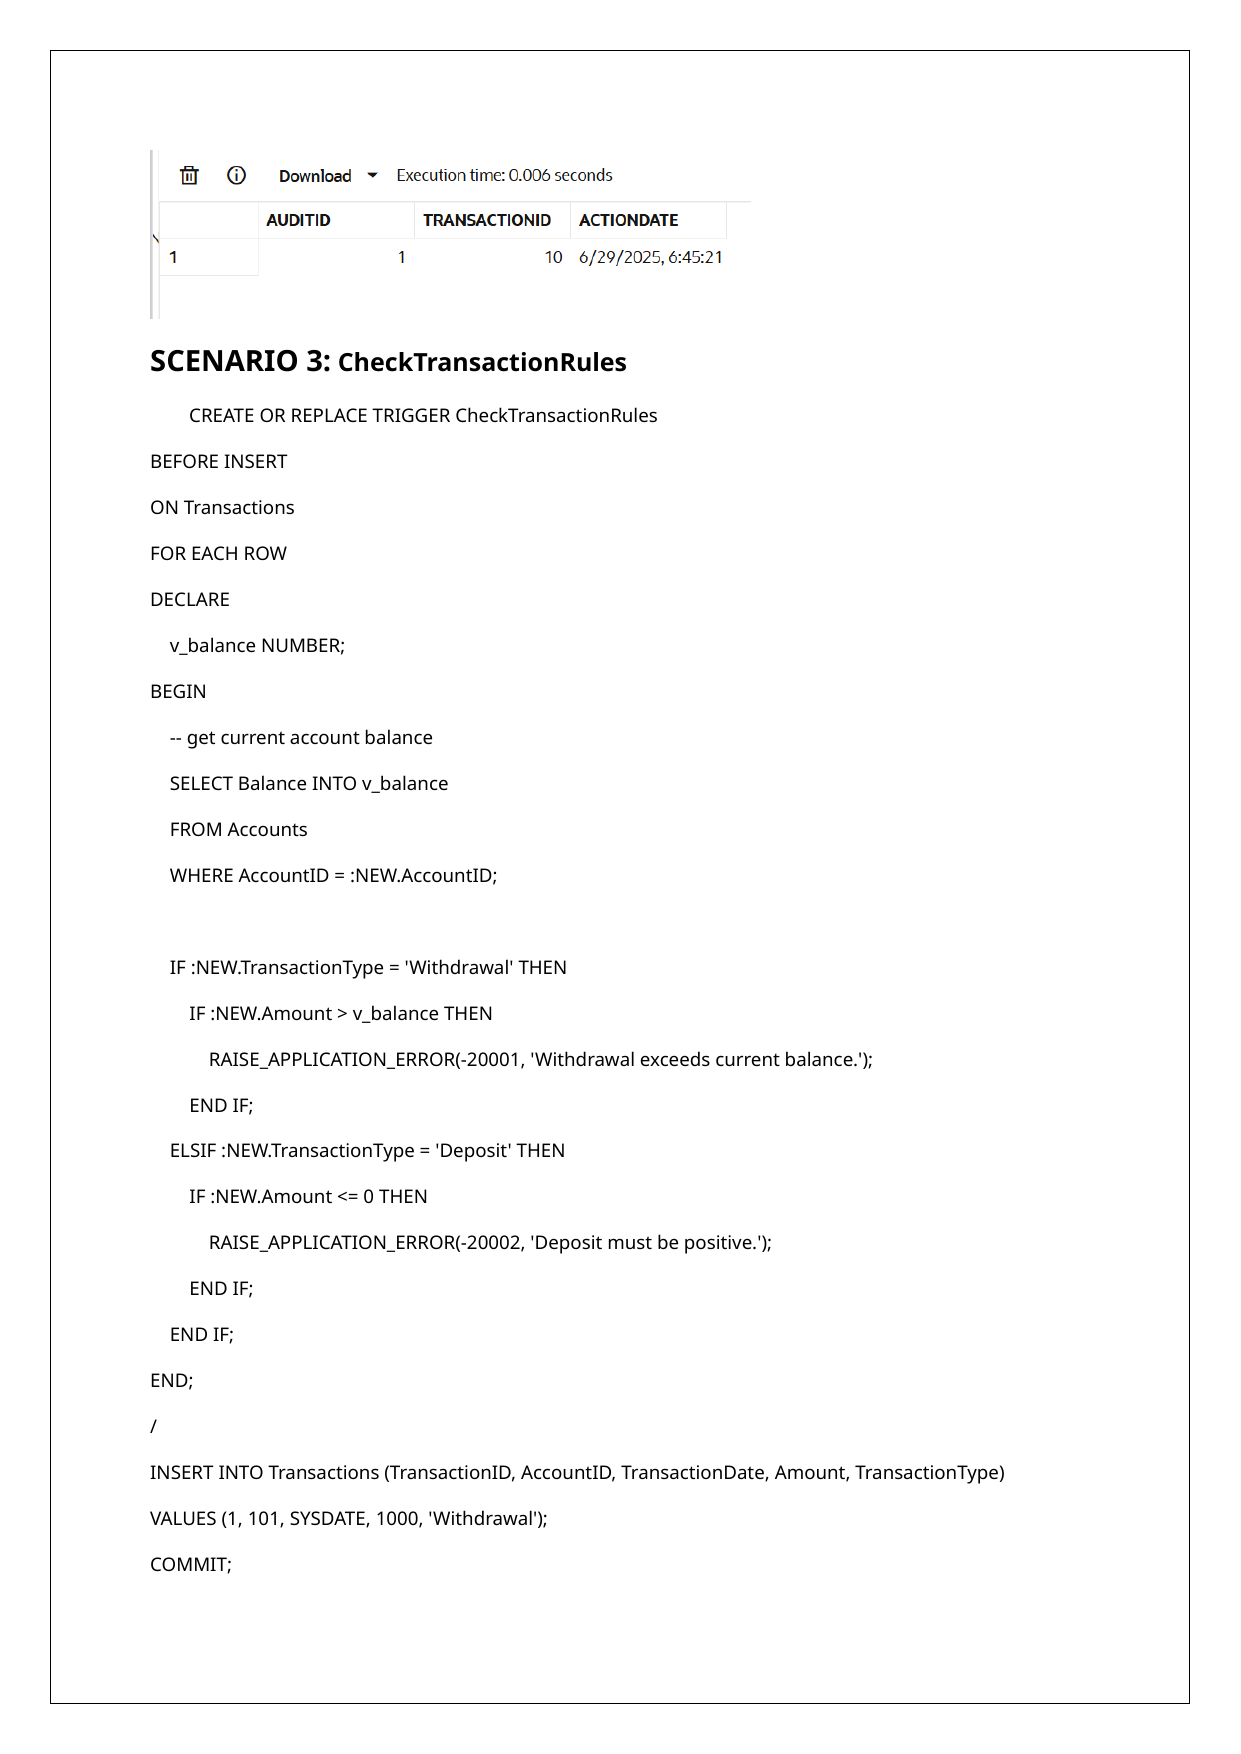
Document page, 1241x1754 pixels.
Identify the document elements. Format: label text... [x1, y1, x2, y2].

text RAISE_APPLICATION_ERROR(-20001, 'Withdrawal exceeds current balance.'); [150, 1046, 1090, 1071]
text COMMIT; [150, 1551, 1090, 1577]
text BEFORE INSERT [150, 449, 1090, 474]
text FROM Accounts [150, 816, 1090, 842]
text SELECT Balance INTO v_balance [150, 770, 1090, 796]
text v_balance NUMBER; [150, 632, 1090, 658]
text -- get current account balance [150, 724, 1090, 750]
text ON Transactions [150, 495, 1090, 520]
text SCENARIO 3: CheckTransactionRules [150, 341, 1090, 380]
text IF :NEW.TransactionType = 'Withdrawal' THEN [150, 954, 1090, 979]
text / [150, 1413, 1090, 1439]
text IF :NEW.Amount > v_balance THEN [150, 1000, 1090, 1026]
text FOR EACH ROW [150, 541, 1090, 566]
text END IF; [150, 1322, 1090, 1347]
text END; [150, 1367, 1090, 1393]
text DECLARE [150, 587, 1090, 612]
text END IF; [150, 1092, 1090, 1117]
text IF :NEW.Amount <= 0 THEN [150, 1184, 1090, 1209]
text CREATE OR REPLACE TRIGGER CheckTransactionRules [150, 403, 1090, 428]
text ELSIF :NEW.TransactionType = 'Deposit' THEN [150, 1138, 1090, 1163]
text BEGIN [150, 678, 1090, 704]
text VALUES (1, 101, SYSDATE, 1000, 'Withdrawal'); [150, 1505, 1090, 1531]
picture [150, 150, 751, 319]
text RAISE_APPLICATION_ERROR(-20002, 'Deposit must be positive.'); [150, 1230, 1090, 1255]
text END IF; [150, 1276, 1090, 1301]
text WHERE AccountID = :NEW.AccountID; [150, 862, 1090, 888]
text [150, 1459, 1090, 1485]
